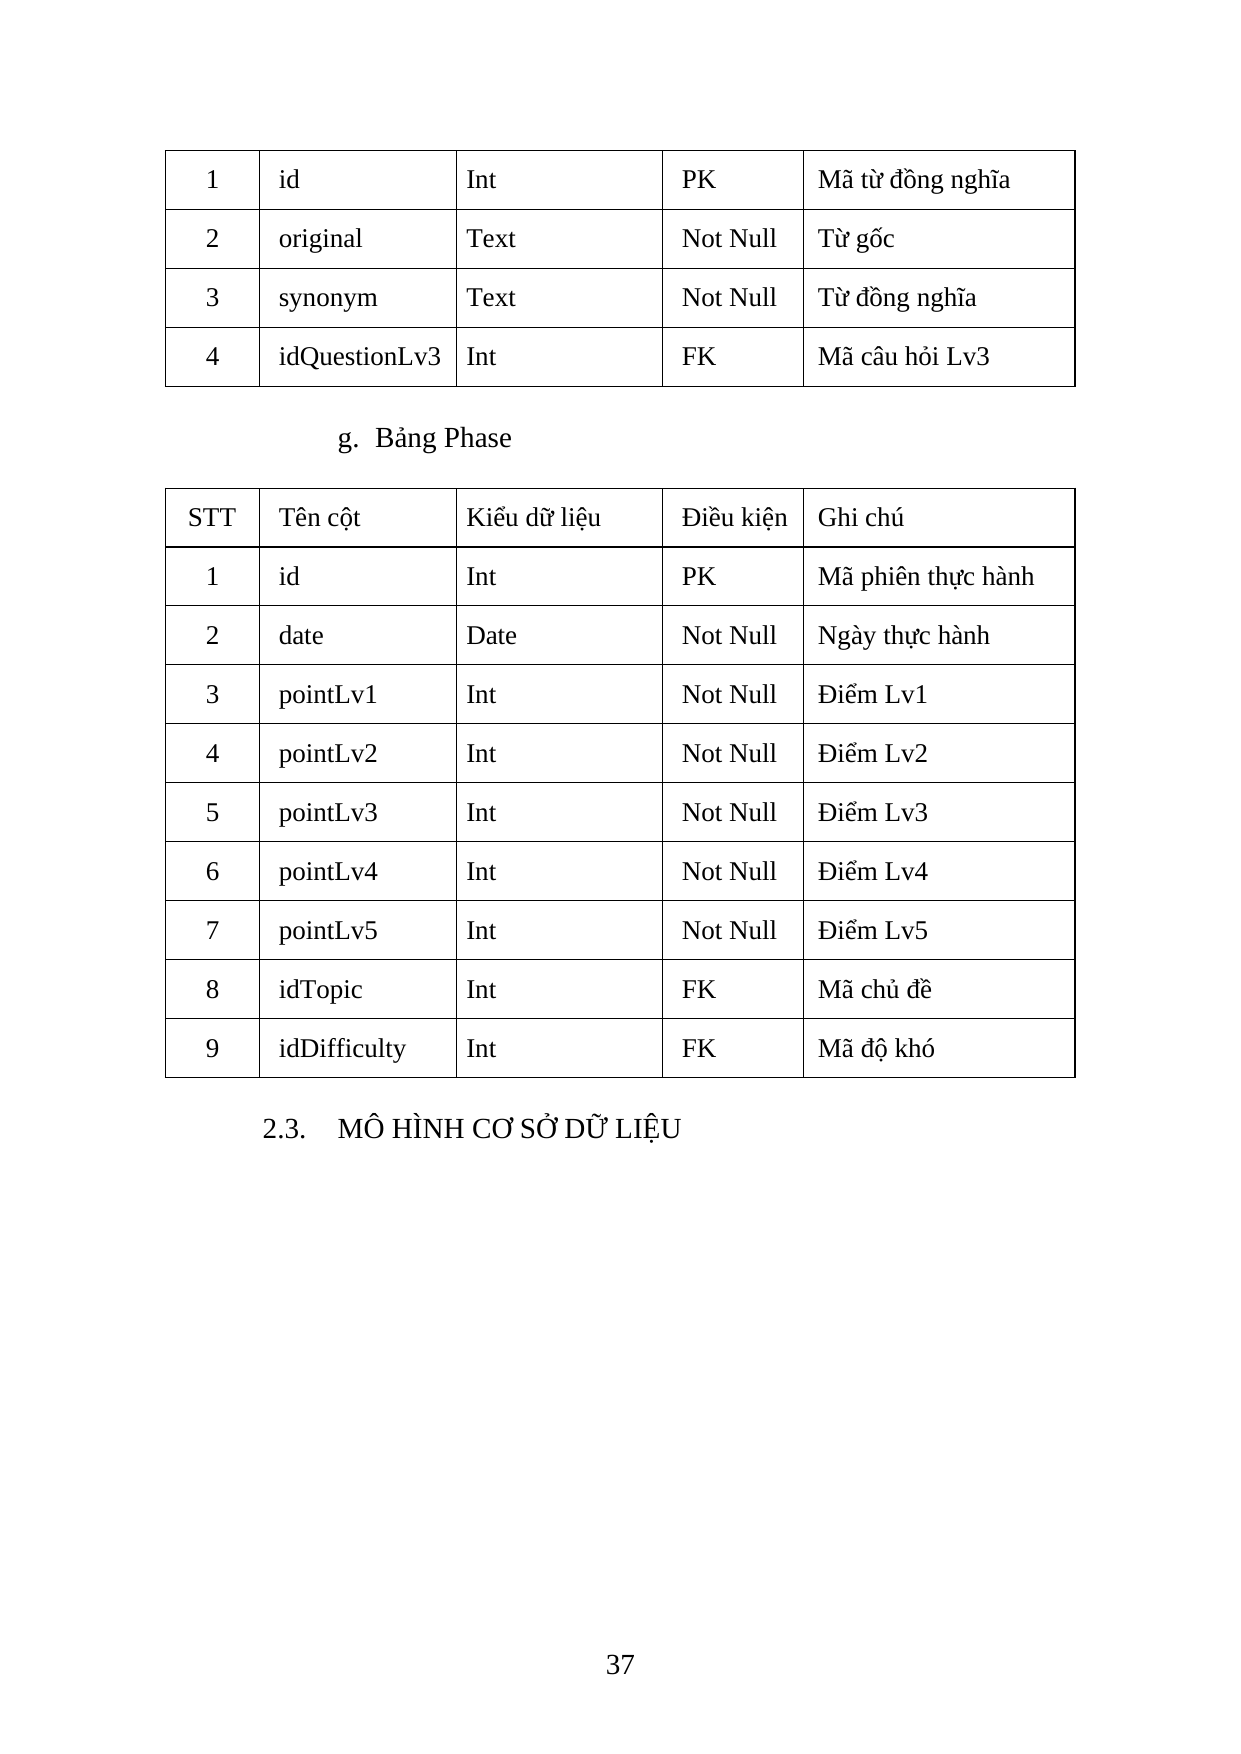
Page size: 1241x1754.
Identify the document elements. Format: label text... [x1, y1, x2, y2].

table_cell synonym [260, 269, 456, 327]
table_header STT [166, 489, 259, 546]
table_cell Not Null [663, 901, 803, 959]
table_cell 2 [166, 606, 259, 664]
table_cell original [260, 210, 456, 268]
table_cell Int [457, 548, 662, 605]
table_cell Text [457, 210, 662, 268]
table_cell 4 [166, 328, 259, 386]
table_cell 2 [166, 210, 259, 268]
table_cell Not Null [663, 724, 803, 782]
table_cell idTopic [260, 960, 456, 1018]
table_cell Mã phiên thực hành [804, 548, 1074, 605]
table_cell 5 [166, 783, 259, 841]
table_cell date [260, 606, 456, 664]
table_cell Điểm Lv3 [804, 783, 1074, 841]
table_cell Not Null [663, 665, 803, 723]
table_header Tên cột [260, 489, 456, 546]
table_cell Date [457, 606, 662, 664]
table_cell Int [457, 783, 662, 841]
table_cell Int [457, 665, 662, 723]
table_cell Ngày thực hành [804, 606, 1074, 664]
table_cell Int [457, 151, 662, 209]
table_cell Từ đồng nghĩa [804, 269, 1074, 327]
table_cell Not Null [663, 210, 803, 268]
table_header Ghi chú [804, 489, 1074, 546]
table_cell Mã độ khó [804, 1019, 1074, 1077]
table_cell 1 [166, 548, 259, 605]
table_cell Mã câu hỏi Lv3 [804, 328, 1074, 386]
table_cell Int [457, 1019, 662, 1077]
table_cell Not Null [663, 842, 803, 900]
table_cell Int [457, 901, 662, 959]
table_cell 4 [166, 724, 259, 782]
table_cell FK [663, 328, 803, 386]
table_cell Mã chủ đề [804, 960, 1074, 1018]
table_cell Điểm Lv2 [804, 724, 1074, 782]
table_cell FK [663, 960, 803, 1018]
table_cell pointLv2 [260, 724, 456, 782]
table_cell Not Null [663, 783, 803, 841]
table_header Kiểu dữ liệu [457, 489, 662, 546]
table_cell idDifficulty [260, 1019, 456, 1077]
table_cell 8 [166, 960, 259, 1018]
table_cell 9 [166, 1019, 259, 1077]
table_cell idQuestionLv3 [260, 328, 456, 386]
table_cell Từ gốc [804, 210, 1074, 268]
table_cell pointLv4 [260, 842, 456, 900]
table_cell Điểm Lv5 [804, 901, 1074, 959]
table_cell 1 [166, 151, 259, 209]
table_cell Text [457, 269, 662, 327]
table_cell id [260, 548, 456, 605]
table_cell Mã từ đồng nghĩa [804, 151, 1074, 209]
table_header Điều kiện [663, 489, 803, 546]
list Bảng Phase [337, 420, 1090, 454]
table_cell 3 [166, 665, 259, 723]
table_cell pointLv5 [260, 901, 456, 959]
table_cell 7 [166, 901, 259, 959]
table_cell Int [457, 960, 662, 1018]
table_cell Int [457, 842, 662, 900]
table_cell Not Null [663, 269, 803, 327]
table_cell Not Null [663, 606, 803, 664]
table_cell Điểm Lv4 [804, 842, 1074, 900]
table_cell PK [663, 548, 803, 605]
table_cell 6 [166, 842, 259, 900]
list MÔ HÌNH CƠ SỞ DỮ LIỆU [262, 1112, 1090, 1145]
table_cell PK [663, 151, 803, 209]
table_cell 3 [166, 269, 259, 327]
table_cell Int [457, 328, 662, 386]
table_cell pointLv3 [260, 783, 456, 841]
table_cell FK [663, 1019, 803, 1077]
table_cell Int [457, 724, 662, 782]
table_cell pointLv1 [260, 665, 456, 723]
table_cell Điểm Lv1 [804, 665, 1074, 723]
table_cell id [260, 151, 456, 209]
